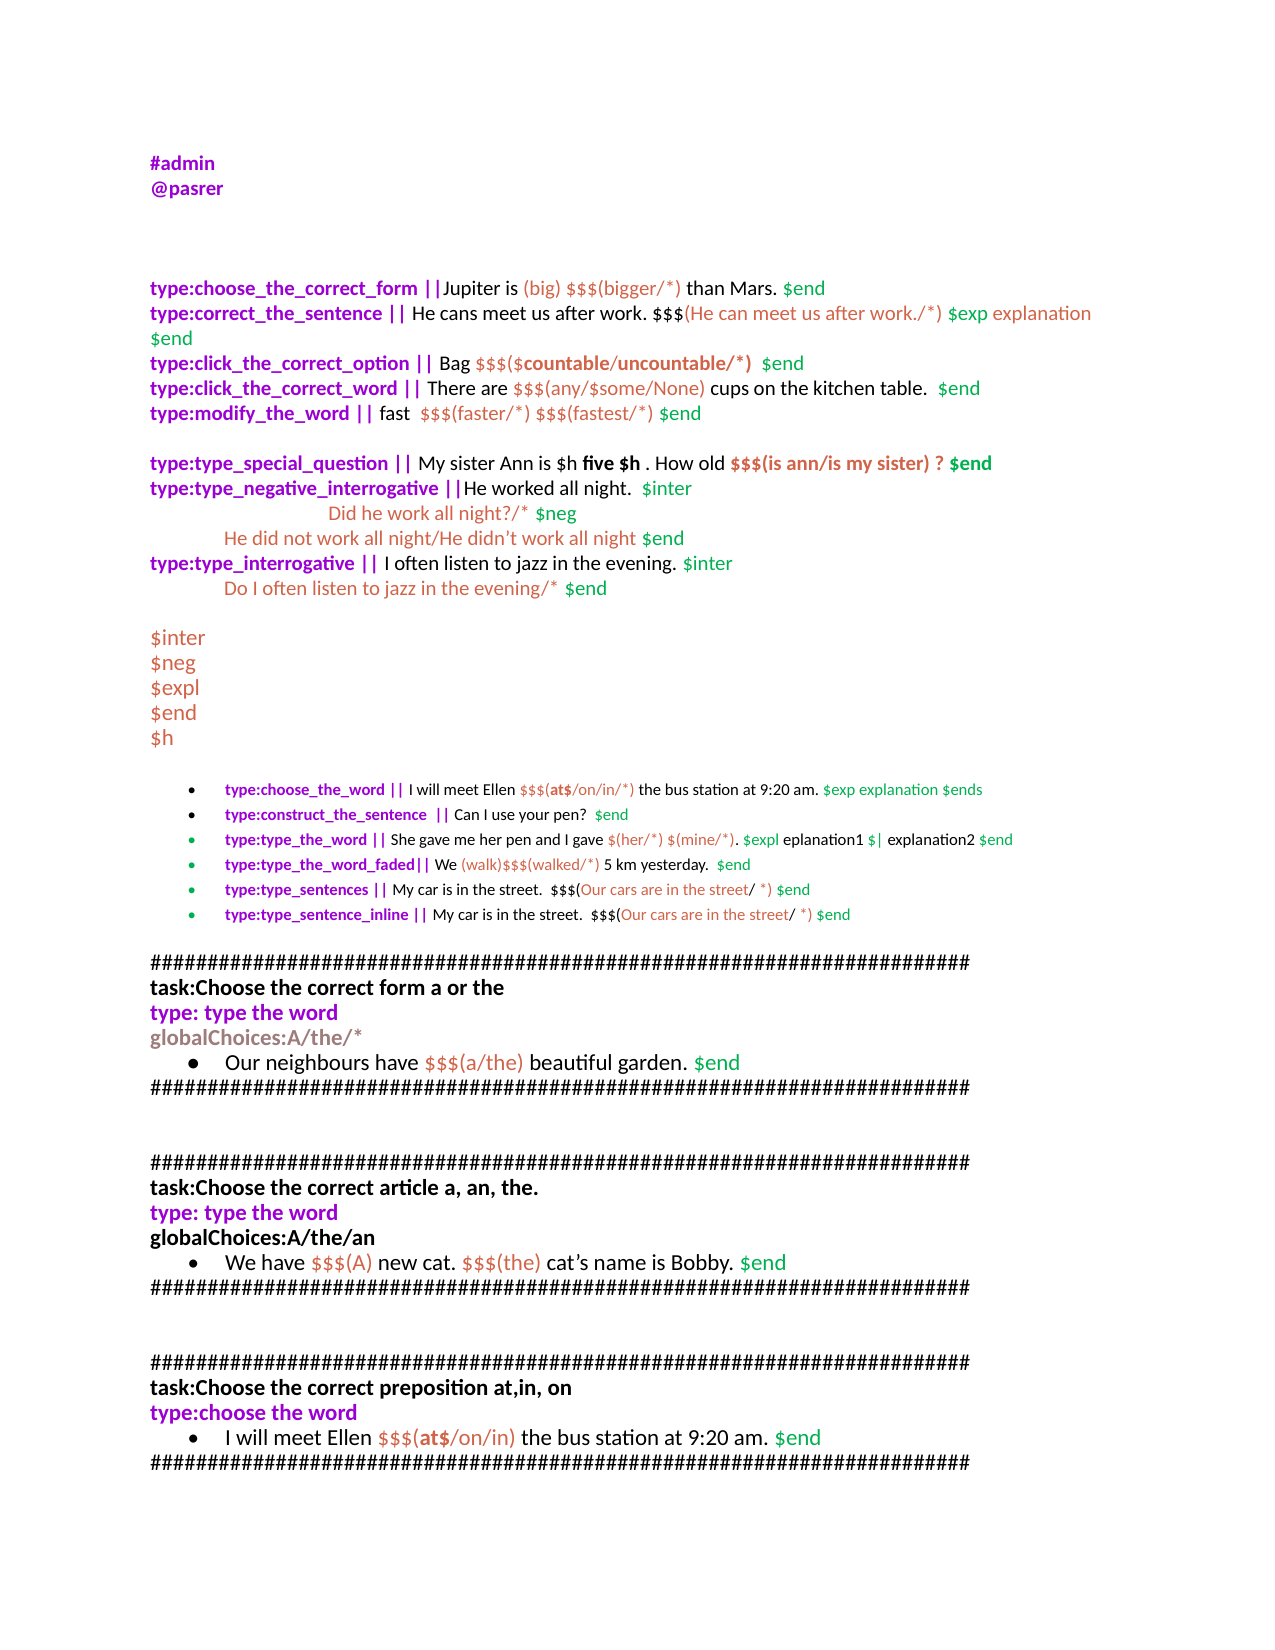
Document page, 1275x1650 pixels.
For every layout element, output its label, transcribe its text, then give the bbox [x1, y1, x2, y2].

text task:Choose the correct form a or the [150, 975, 1125, 1000]
text task:Choose the correct article a, an, the. [150, 1175, 1125, 1200]
text ######################################################################## [150, 1350, 1125, 1375]
list type:choose_the_word || I will meet Ellen $$$(at$/on/in/*) the bus station at 9:20 am. $exp explanation $ends [187, 775, 1125, 800]
text globalChoices:A/the/* [150, 1025, 1125, 1050]
text type: type the word [150, 1200, 1125, 1225]
text type:type_special_question || My sister Ann is $h five $h . How old $$$(is ann/is my sister) ? $end [150, 450, 1125, 475]
text #admin [150, 150, 1125, 175]
list type:type_the_word || She gave me her pen and I gave $(her/*) $(mine/*). $expl eplanation1 $| explanation2 $end [187, 825, 1125, 850]
text type:modify_the_word || fast $$$(faster/*) $$$(fastest/*) $end [150, 400, 1125, 425]
text type:type_negative_interrogative ||He worked all night. $inter [150, 475, 1125, 500]
text $inter [150, 625, 1125, 650]
text He did not work all night/He didn’t work all night $end [150, 525, 1125, 550]
text Do I often listen to jazz in the evening/* $end [150, 575, 1125, 600]
list Our neighbours have $$$(a/the) beautiful garden. $end [187, 1050, 1125, 1075]
text $h [150, 725, 1125, 750]
text type:choose the word [150, 1400, 1125, 1425]
text type:click_the_correct_option || Bag $$$($countable/uncountable/*) $end [150, 350, 1125, 375]
text type: type the word [150, 1000, 1125, 1025]
text type:click_the_correct_word || There are $$$(any/$some/None) cups on the kitchen table. $end [150, 375, 1125, 400]
text type:type_interrogative || I often listen to jazz in the evening. $inter [150, 550, 1125, 575]
text type:choose_the_correct_form ||Jupiter is (big) $$$(bigger/*) than Mars. $end [150, 275, 1125, 300]
text Did he work all night?/* $neg [150, 500, 1125, 525]
text ######################################################################## [150, 1150, 1125, 1175]
text task:Choose the correct preposition at,in, on [150, 1375, 1125, 1400]
text ######################################################################## [150, 950, 1125, 975]
text globalChoices:A/the/an [150, 1225, 1125, 1250]
list We have $$$(A) new cat. $$$(the) cat’s name is Bobby. $end [187, 1250, 1125, 1275]
list type:construct_the_sentence || Can I use your pen? $end [187, 800, 1125, 825]
text $neg [150, 650, 1125, 675]
text type:correct_the_sentence || He cans meet us after work. $$$(He can meet us after work./*) $exp explanation $end [150, 300, 1125, 350]
list type:type_sentence_inline || My car is in the street. $$$(Our cars are in the street/ *) $end [187, 900, 1125, 925]
list I will meet Ellen $$$(at$/on/in) the bus station at 9:20 am. $end [187, 1425, 1125, 1450]
text ######################################################################## [150, 1075, 1125, 1100]
text @pasrer [150, 175, 1125, 200]
text $end [150, 700, 1125, 725]
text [150, 1450, 1125, 1475]
text $expl [150, 675, 1125, 700]
list type:type_the_word_faded|| We (walk)$$$(walked/*) 5 km yesterday. $end [187, 850, 1125, 875]
text ######################################################################## [150, 1275, 1125, 1300]
list type:type_sentences || My car is in the street. $$$(Our cars are in the street/ *) $end [187, 875, 1125, 900]
